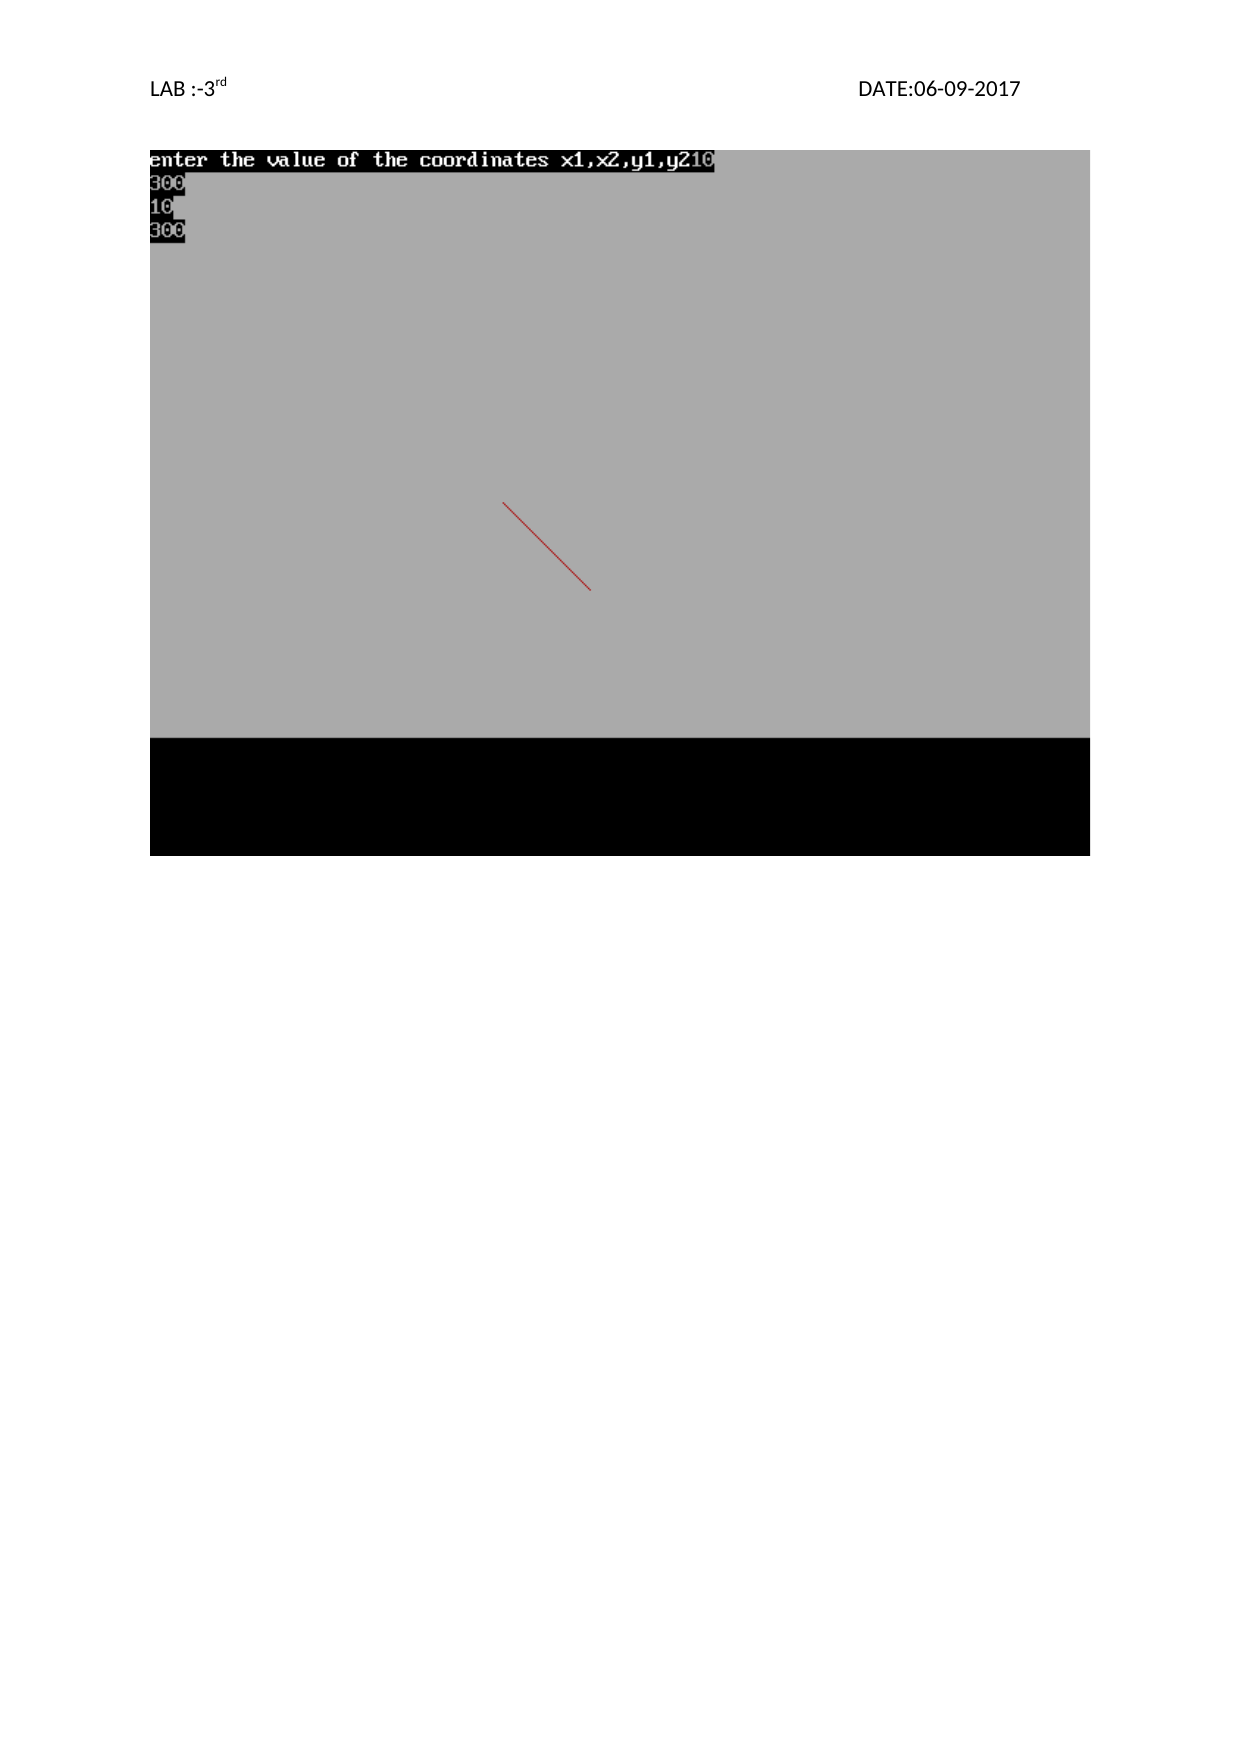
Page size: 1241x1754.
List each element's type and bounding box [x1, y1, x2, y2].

picture [150, 150, 1091, 856]
